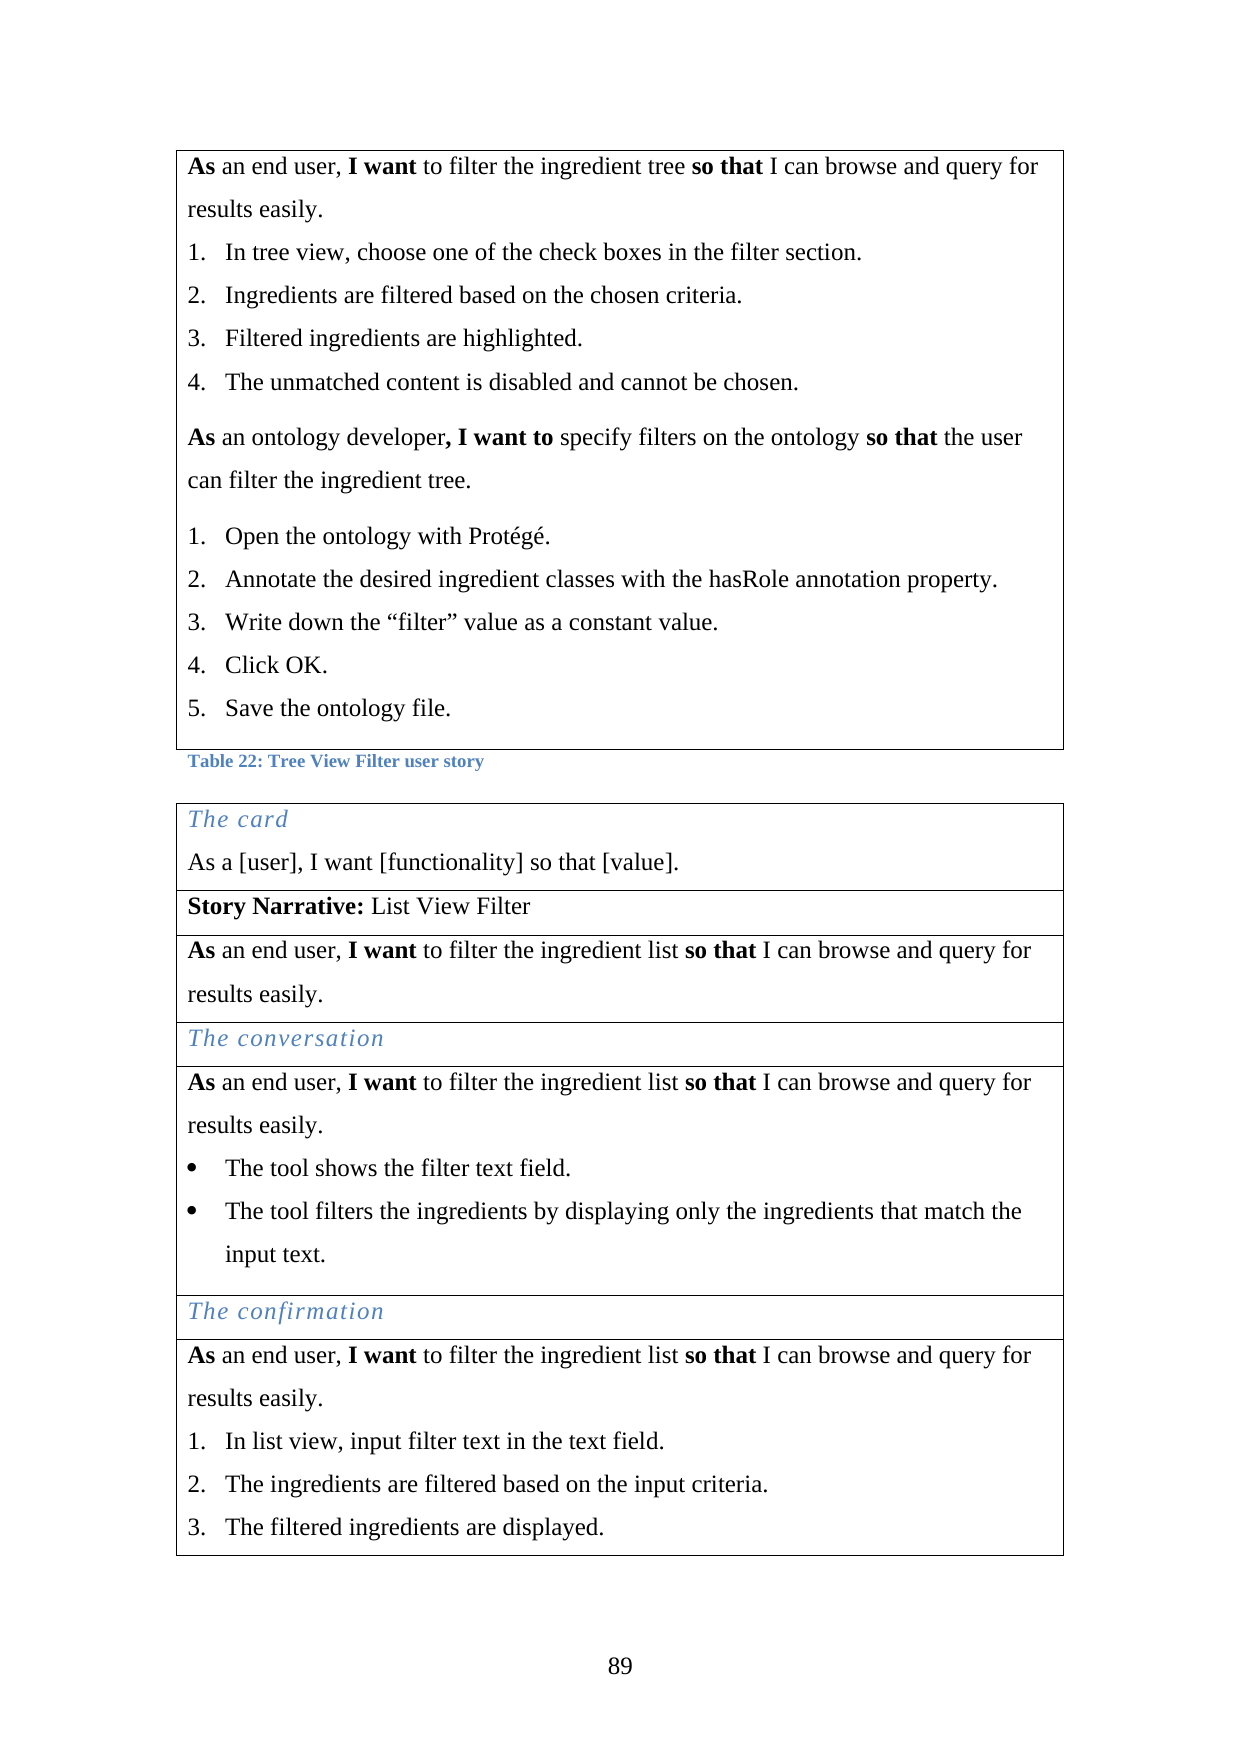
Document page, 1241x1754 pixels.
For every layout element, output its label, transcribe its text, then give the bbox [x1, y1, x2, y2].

table_header The card As a [user], I want [functionality] so that [value]. [177, 804, 1063, 890]
table_cell As an end user, I want to filter the ingredient list so that I can browse and query for results easily. [177, 936, 1063, 1022]
table_cell The conversation [177, 1023, 1063, 1066]
table_cell As an end user, I want to filter the ingredient tree so that I can browse and query for results easily. In tree view, choose one of the check boxes in the filter section. Ingredients are filtered based on the chosen criteria. Filtered ingredients are highlighted. The unmatched content is disabled and cannot be chosen. As an ontology developer, I want to specify filters on the ontology so that the user can filter the ingredient tree. Open the ontology with Protégé. Annotate the desired ingredient classes with the hasRole annotation property. Write down the “filter” value as a constant value. Click OK. Save the ontology file. [177, 151, 1063, 749]
table_cell As an end user, I want to filter the ingredient list so that I can browse and query for results easily. The tool shows the filter text field. The tool filters the ingredients by displaying only the ingredients that match the input text. [177, 1067, 1063, 1295]
table_cell Story Narrative: List View Filter [177, 891, 1063, 934]
table_cell The confirmation [177, 1296, 1063, 1339]
text Table 22: Tree View Filter user story [187, 750, 1053, 772]
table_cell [177, 1340, 1063, 1555]
